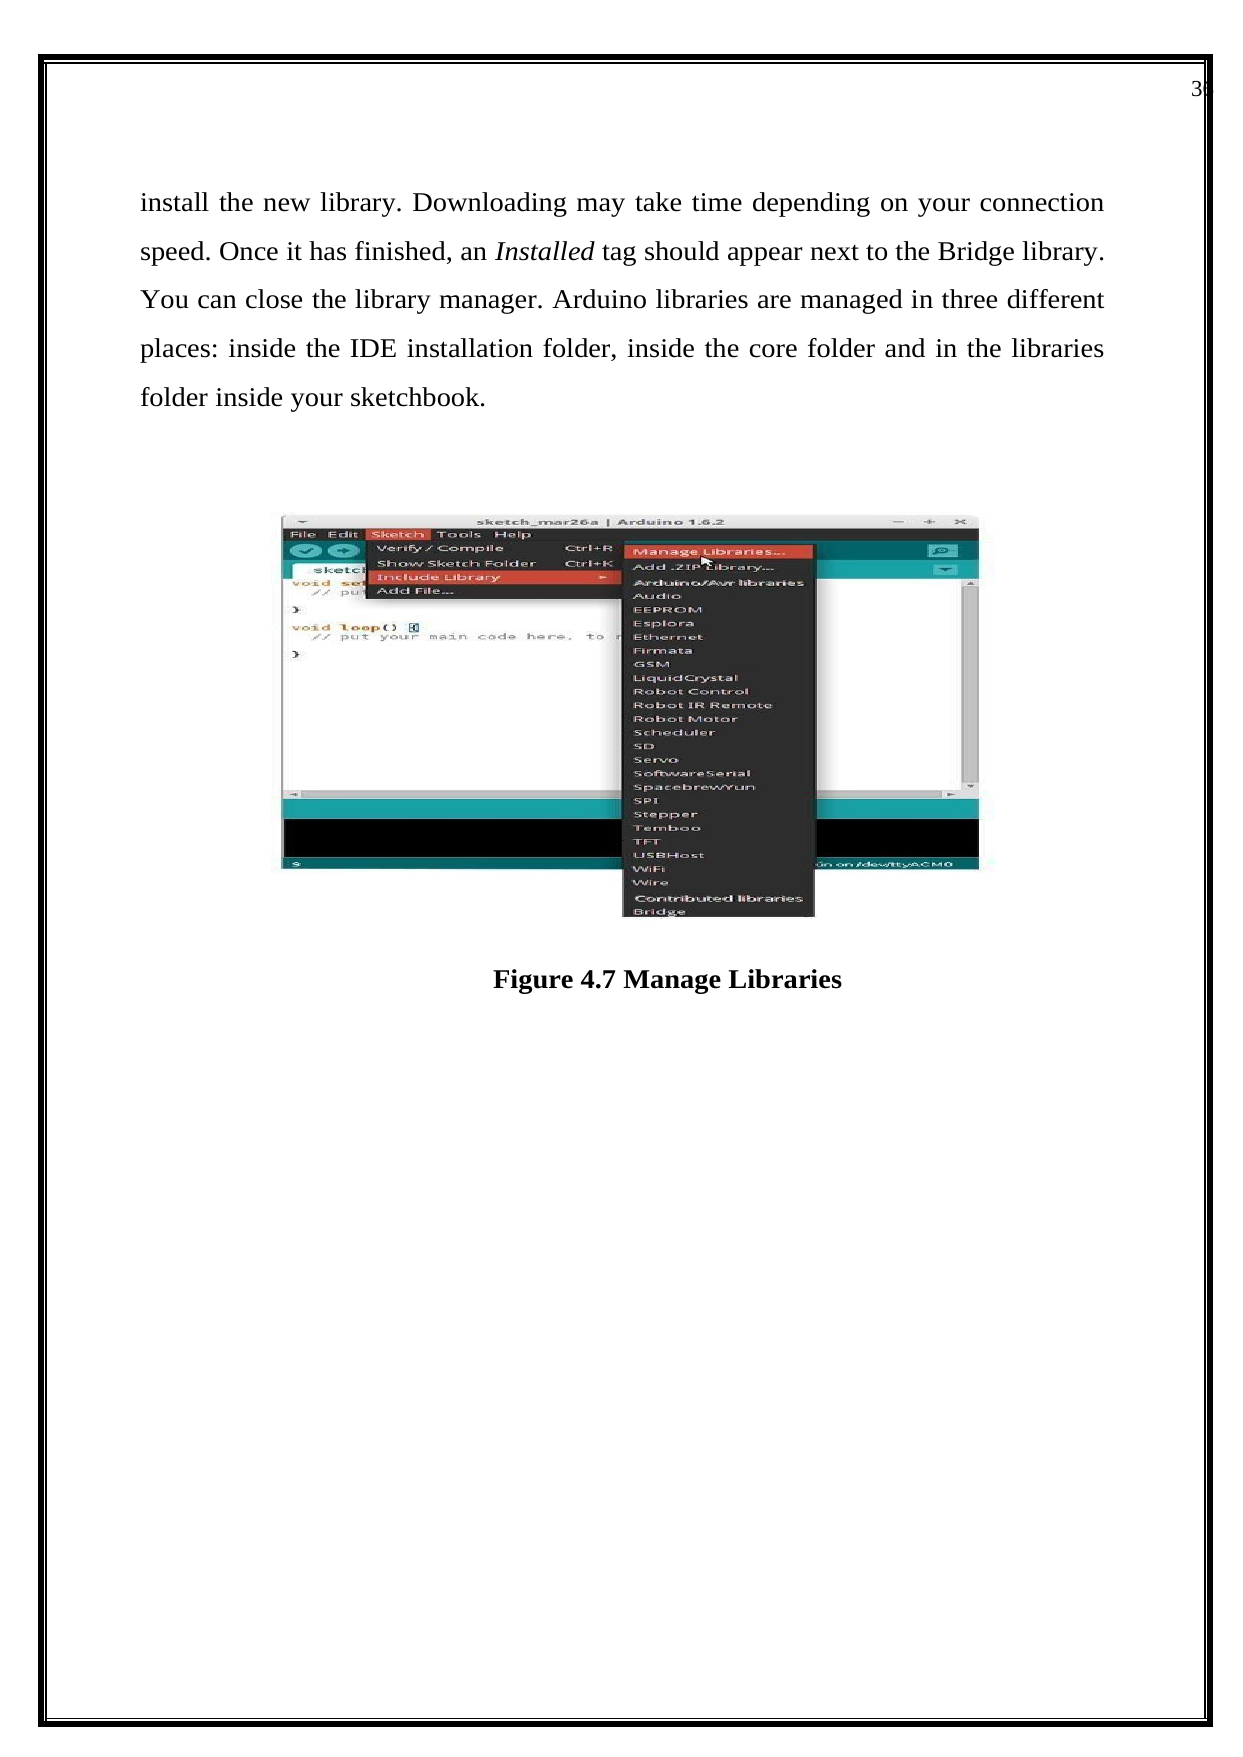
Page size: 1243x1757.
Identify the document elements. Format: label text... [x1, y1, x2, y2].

text install the new library. Downloading may take time depending on your connection speed. Once it has finished, an Installed tag should appear next to the Bridge library. You can close the library manager. Arduino libraries are managed in three different places: inside the IDE installation folder, inside the core folder and in the libraries folder inside your sketchbook. [140, 186, 1106, 412]
picture [271, 512, 995, 921]
subtitle Figure 4.7 Manage Libraries [256, 963, 1078, 994]
